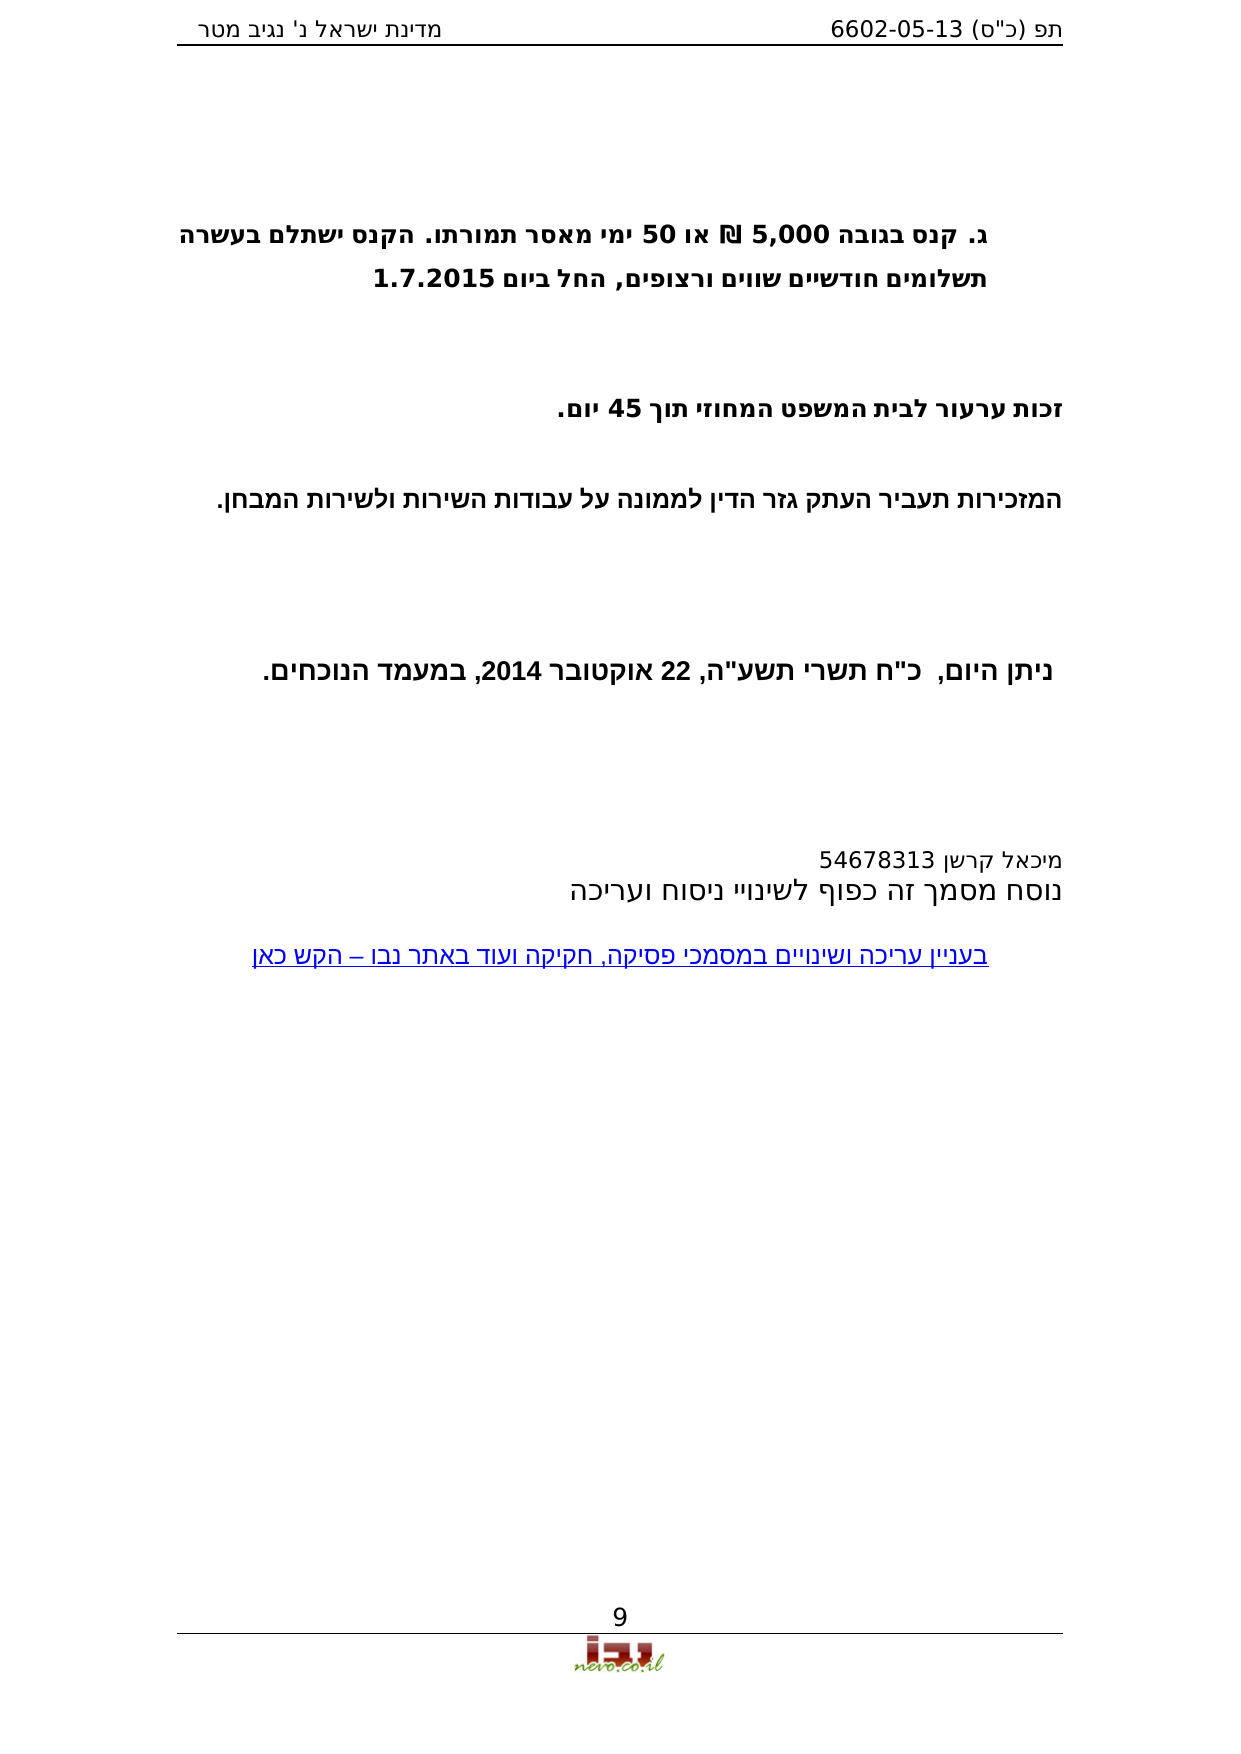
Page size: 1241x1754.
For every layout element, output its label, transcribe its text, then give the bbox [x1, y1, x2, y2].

text 54678313ניתן היום, כ"ח תשרי תשע"ה, 22 אוקטובר 2014, במעמד הנוכחים. [177, 655, 1063, 686]
picture [574, 1635, 666, 1673]
text ג. קנס בגובה 5,000 ₪ או 50 ימי מאסר תמורתו. הקנס ישתלם בעשרה תשלומים חודשיים שווים ורצופים, החל ביום 1.7.2015 [177, 220, 988, 293]
text נוסח מסמך זה כפוף לשינויי ניסוח ועריכה [177, 873, 1063, 907]
text בעניין עריכה ושינויים במסמכי פסיקה, חקיקה ועוד באתר נבו – הקש כאן [177, 941, 1063, 970]
text המזכירות תעביר העתק גזר הדין לממונה על עבודות השירות ולשירות המבחן. [177, 485, 1063, 513]
text זכות ערעור לבית המשפט המחוזי תוך 45 יום. [177, 394, 1063, 423]
text מיכאל קרשן 54678313 [177, 847, 1063, 873]
